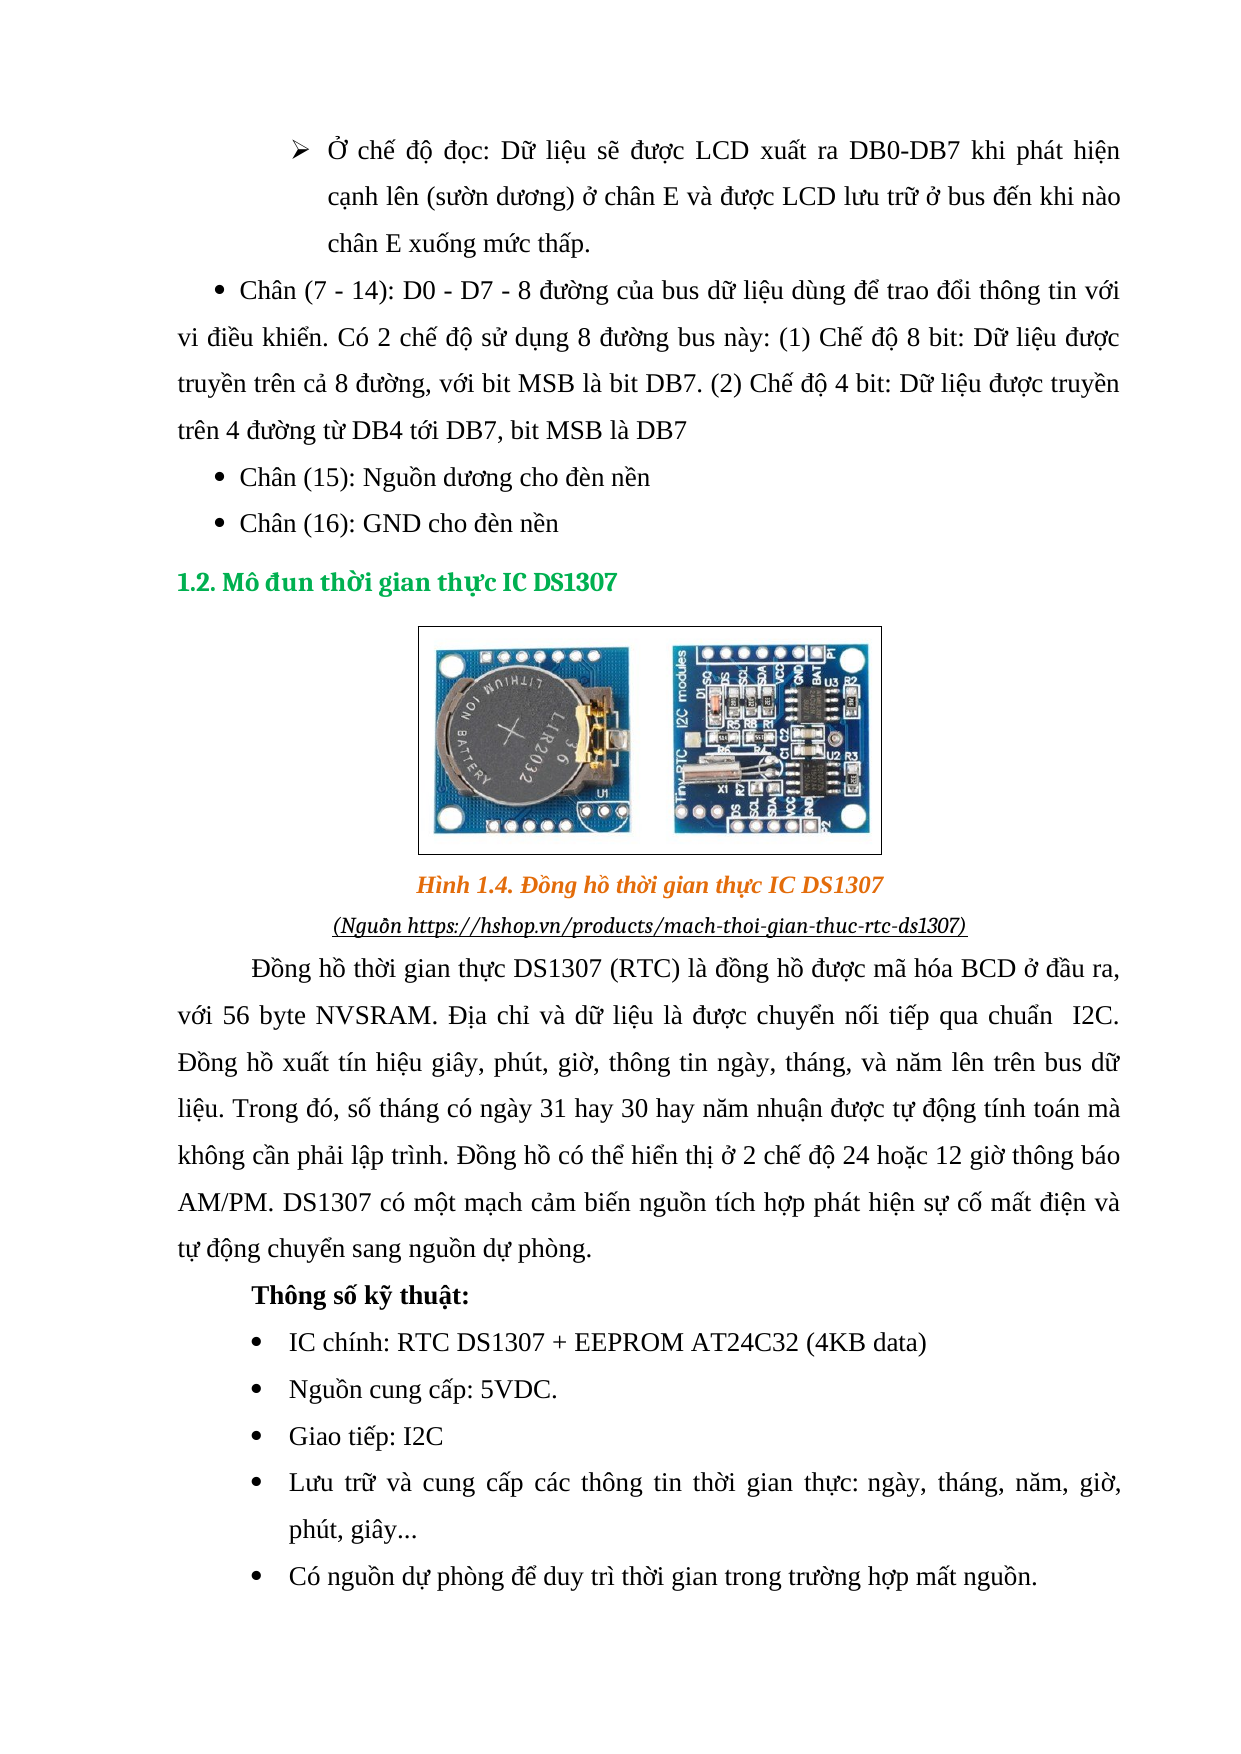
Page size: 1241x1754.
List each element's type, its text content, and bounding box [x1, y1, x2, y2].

list Chân (7 - 14): D0 - D7 - 8 đường của bus dữ liệu dùng để trao đổi thông tin với vi điều khiển. Có 2 chế độ sử dụng 8 đường bus này: (1) Chế độ 8 bit: Dữ liệu được truyền trên cả 8 đường, với bit MSB là bit DB7. (2) Chế độ 4 bit: Dữ liệu được truyền trên 4 đường từ DB4 tới DB7, bit MSB là DB7 [177, 274, 1122, 445]
list Chân (15): Nguồn dương cho đèn nền [177, 461, 1122, 492]
subtitle Mô đun thời gian thực IC DS1307 [177, 567, 1122, 598]
picture [419, 627, 881, 854]
text Đồng hồ thời gian thực DS1307 (RTC) là đồng hồ được mã hóa BCD ở đầu ra, với 56 byte NVSRAM. Địa chỉ và dữ liệu là được chuyển nối tiếp qua chuẩn I2C. Đồng hồ xuất tín hiệu giây, phút, giờ, thông tin ngày, tháng, và năm lên trên bus dữ liệu. Trong đó, số tháng có ngày 31 hay 30 hay năm nhuận được tự động tính toán mà không cần phải lập trình. Đồng hồ có thể hiển thị ở 2 chế độ 24 hoặc 12 giờ thông báo AM/PM. DS1307 có một mạch cảm biến nguồn tích hợp phát hiện sự cố mất điện và tự động chuyển sang nguồn dự phòng. [177, 953, 1122, 1264]
list IC chính: RTC DS1307 + EEPROM AT24C32 (4KB data) [252, 1326, 1122, 1357]
list Có nguồn dự phòng để duy trì thời gian trong trường hợp mất nguồn. [252, 1560, 1122, 1591]
list Lưu trữ và cung cấp các thông tin thời gian thực: ngày, tháng, năm, giờ, phút, giây... [252, 1467, 1122, 1544]
text Thông số kỹ thuật: [177, 1279, 1122, 1310]
list Chân (16): GND cho đèn nền [177, 507, 1122, 539]
list Ở chế độ đọc: Dữ liệu sẽ được LCD xuất ra DB0-DB7 khi phát hiện cạnh lên (sườn dương) ở chân E và được LCD lưu trữ ở bus đến khi nào chân E xuống mức thấp. [290, 134, 1122, 258]
list Giao tiếp: I2C [252, 1420, 1122, 1451]
list Nguồn cung cấp: 5VDC. [252, 1373, 1122, 1404]
text (Nguồn https://hshop.vn/products/mach-thoi-gian-thuc-rtc-ds1307) [177, 913, 1122, 939]
